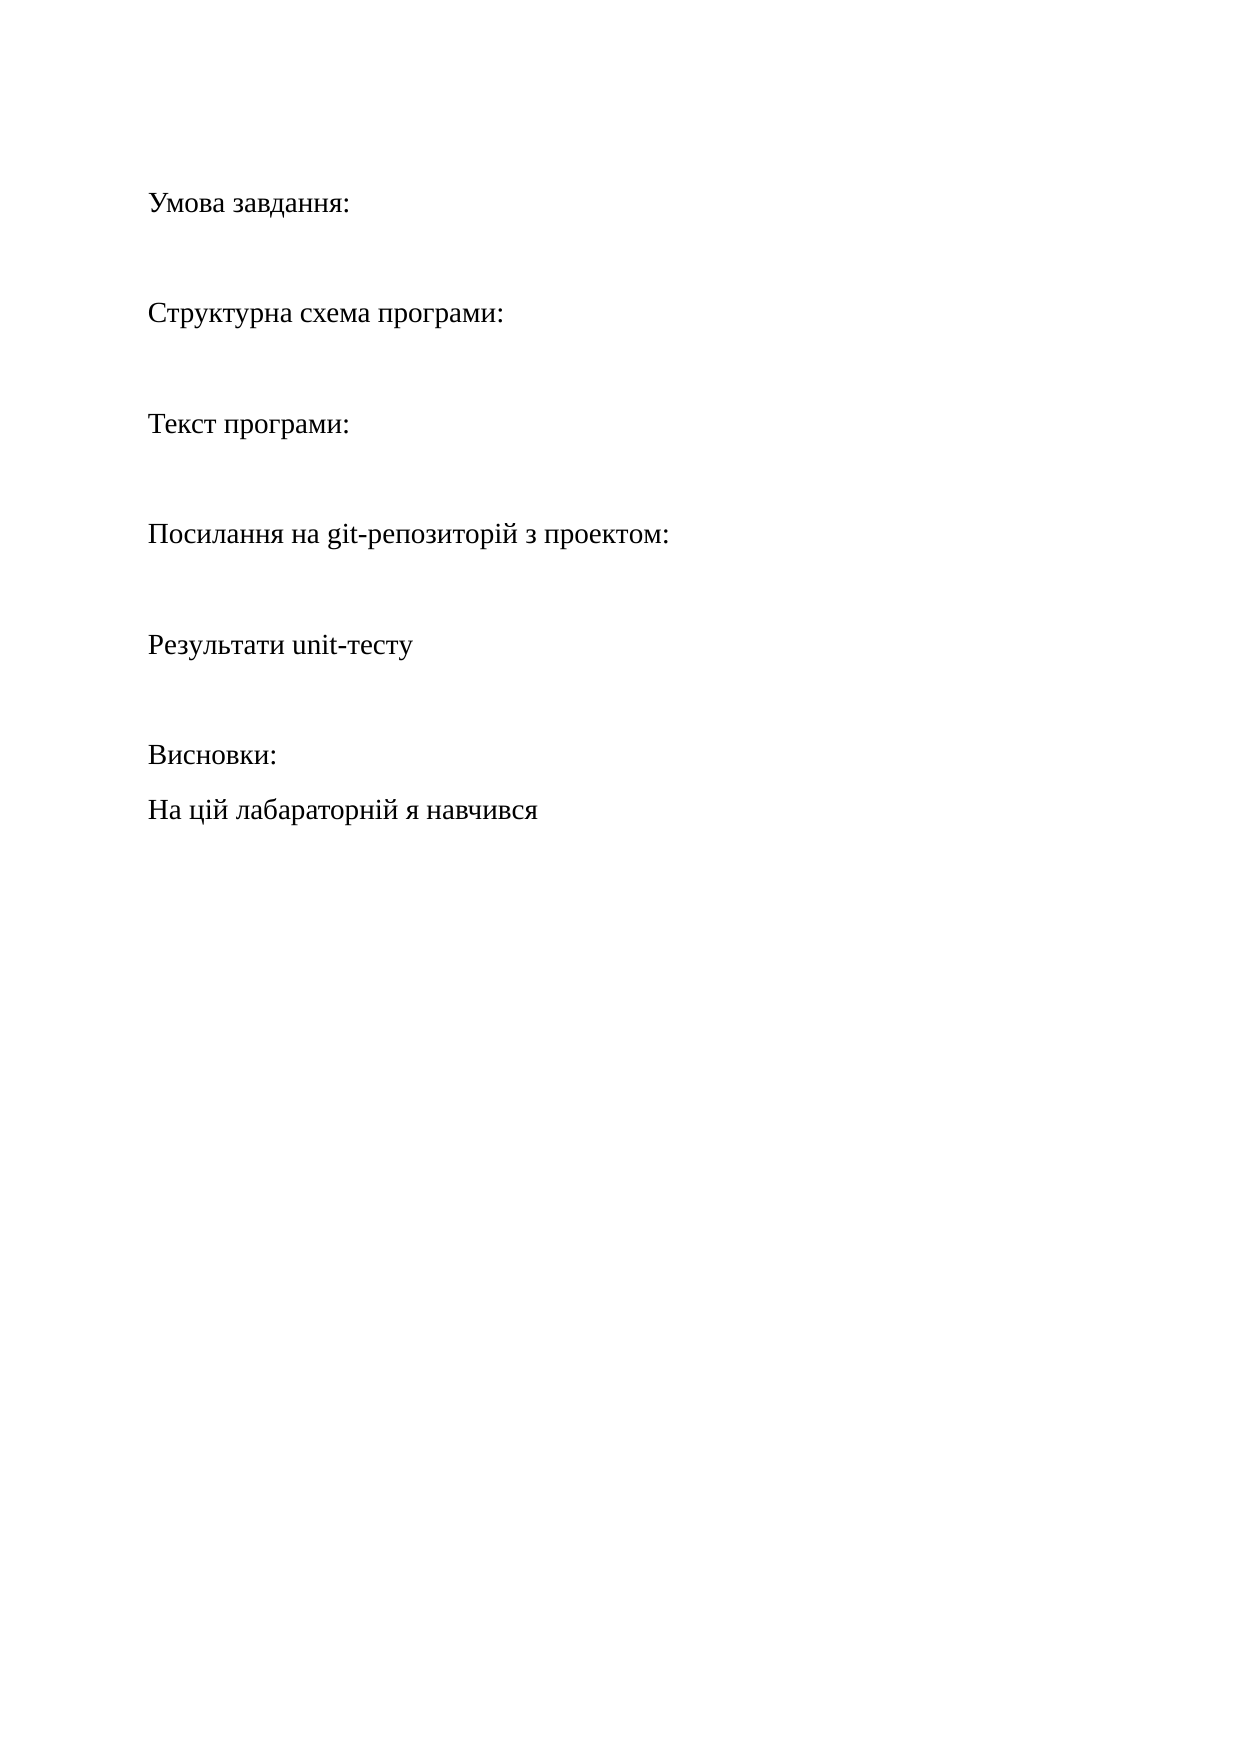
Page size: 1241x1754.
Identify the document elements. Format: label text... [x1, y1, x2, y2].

text На цій лабараторній я навчився [148, 792, 1152, 826]
text Результати unit-тесту [148, 627, 1152, 660]
text Структурна схема програми: [148, 296, 1152, 329]
text Висновки: [148, 737, 1152, 771]
text Умова завдання: [148, 185, 1152, 219]
text Текст програми: [148, 406, 1152, 439]
text Посилання на git-репозиторій з проектом: [148, 516, 1152, 550]
